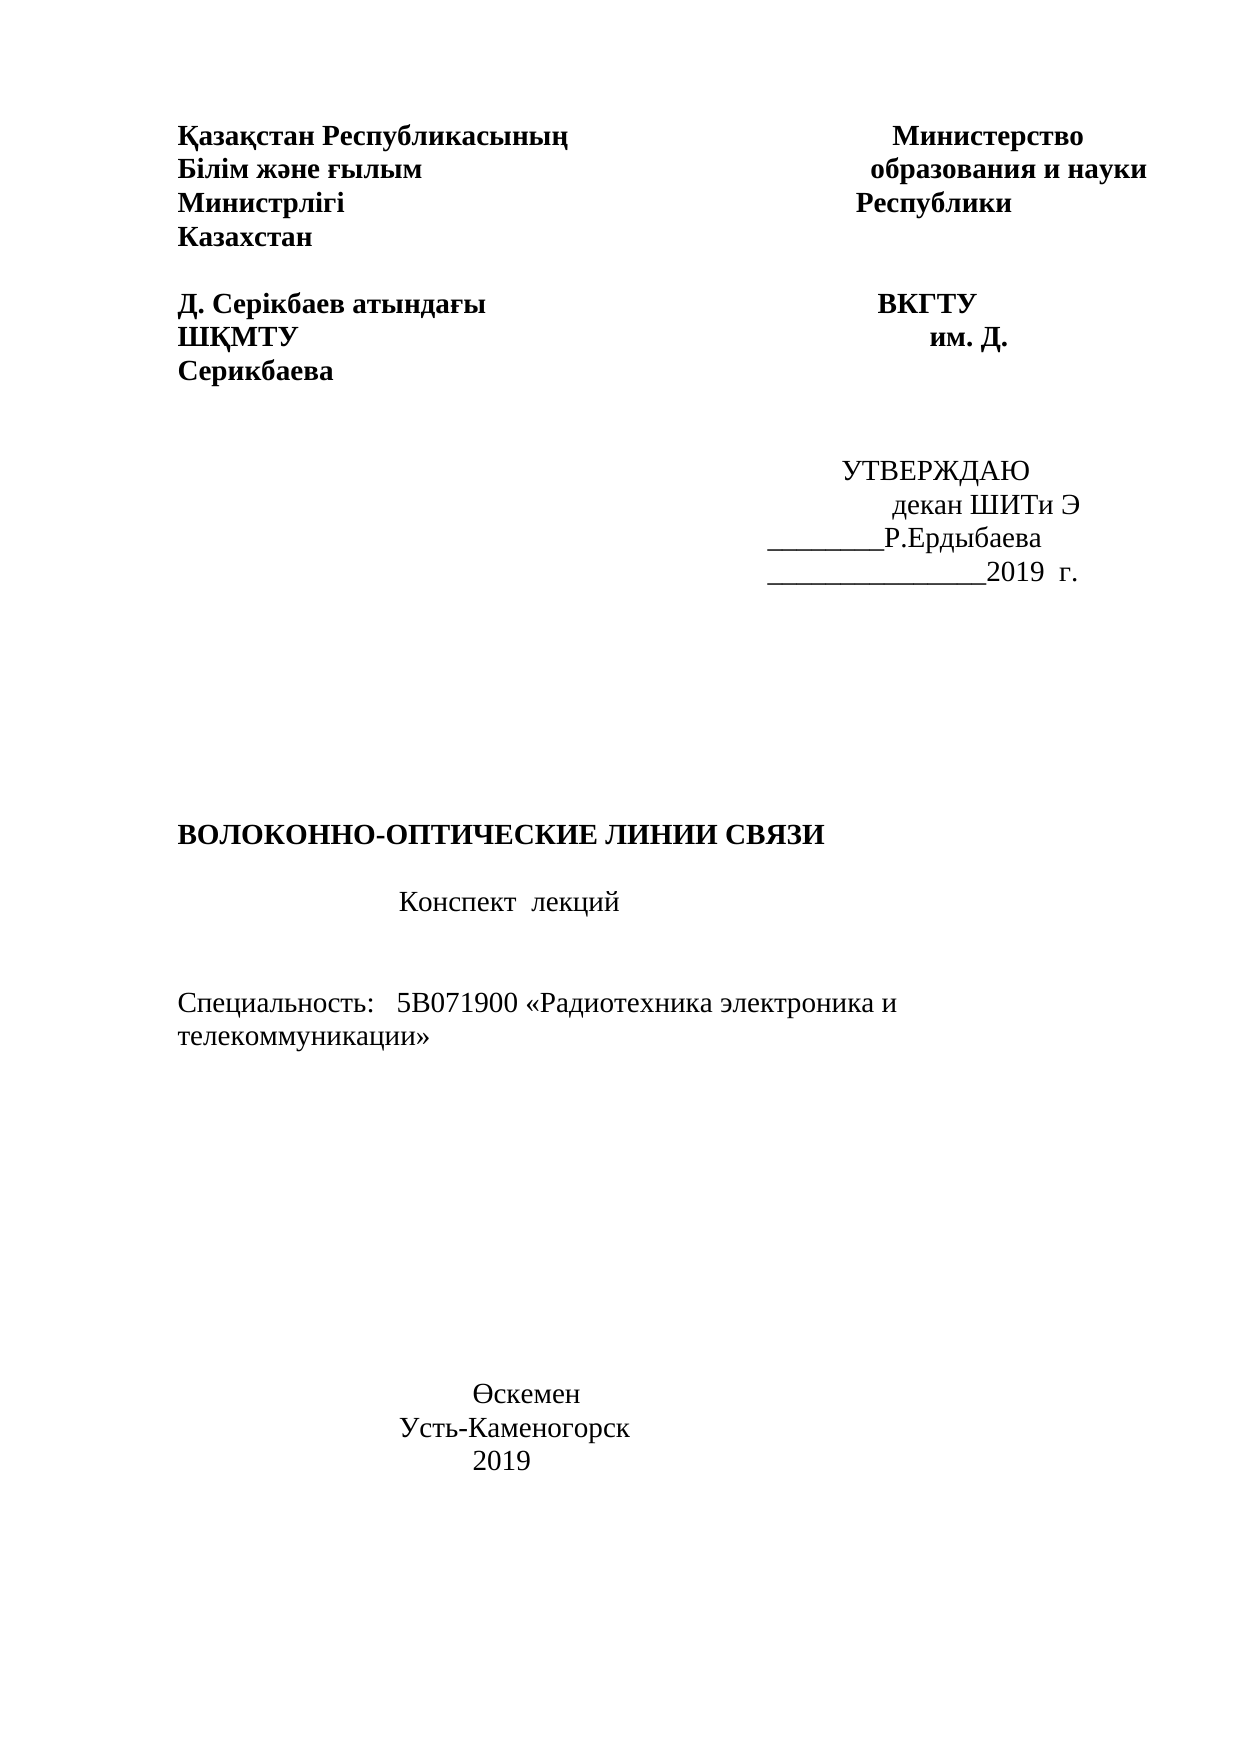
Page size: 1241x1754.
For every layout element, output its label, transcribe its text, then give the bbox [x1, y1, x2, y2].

text УТВЕРЖДАЮ [767, 453, 1152, 487]
text Қазақстан Республикасының Министерство Білім және ғылым образования и науки [177, 118, 1152, 185]
text _______________2019 г. [693, 554, 1152, 588]
text Усть-Каменогорск [325, 1410, 1152, 1443]
text Конспект лекций [325, 884, 1152, 918]
text декан ШИТи Э [767, 487, 1152, 521]
text Специальность: 5В071900 «Радиотехника электроника и телекоммуникации» [177, 985, 1152, 1052]
text Министрлігі Республики Казахстан [177, 185, 1152, 252]
text ________Р.Ердыбаева [693, 521, 1152, 554]
text 2019 [398, 1443, 1152, 1477]
text ВОЛОКОННО-ОПТИЧЕСКИЕ ЛИНИИ СВЯЗИ [177, 817, 1152, 851]
text ШҚМТУ им. Д. Серикбаева [177, 319, 1152, 386]
text Д. Серікбаев атындағы ВКГТУ [177, 286, 1152, 319]
text Өскемен [398, 1376, 1152, 1410]
